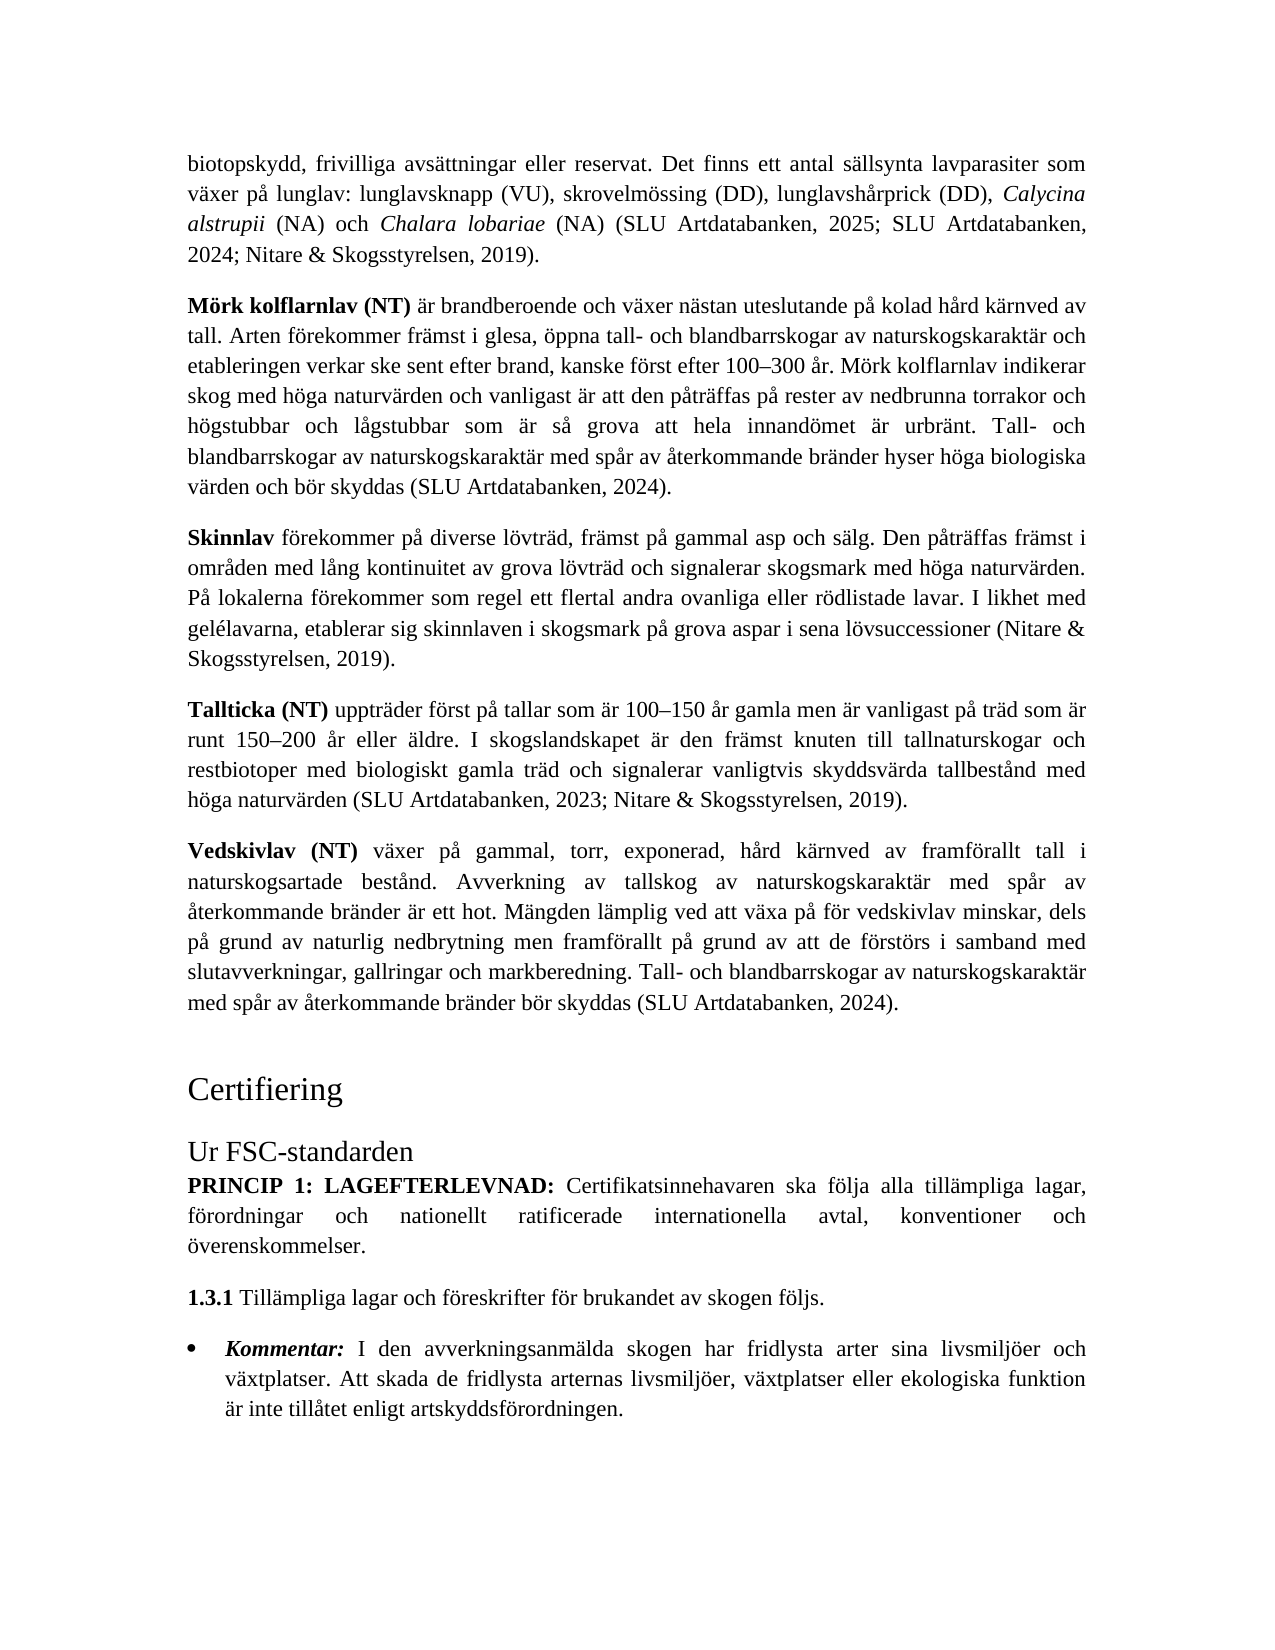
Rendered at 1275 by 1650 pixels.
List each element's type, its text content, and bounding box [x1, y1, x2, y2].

text Tallticka (NT) uppträder först på tallar som är 100–150 år gamla men är vanligast på träd som är runt 150–200 år eller äldre. I skogslandskapet är den främst knuten till tallnaturskogar och restbiotoper med biologiskt gamla träd och signalerar vanligtvis skyddsvärda tallbestånd med höga naturvärden (SLU Artdatabanken, 2023; Nitare & Skogsstyrelsen, 2019). [187, 696, 1087, 813]
list Kommentar: I den avverkningsanmälda skogen har fridlysta arter sina livsmiljöer och växtplatser. Att skada de fridlysta arternas livsmiljöer, växtplatser eller ekologiska funktion är inte tillåtet enligt artskyddsförordningen. [187, 1335, 1087, 1421]
text 1.3.1 Tillämpliga lagar och föreskrifter för brukandet av skogen följs. [187, 1284, 1087, 1310]
text Vedskivlav (NT) växer på gammal, torr, exponerad, hård kärnved av framförallt tall i naturskogsartade bestånd. Avverkning av tallskog av naturskogskaraktär med spår av återkommande bränder är ett hot. Mängden lämplig ved att växa på för vedskivlav minskar, dels på grund av naturlig nedbrytning men framförallt på grund av att de förstörs i samband med slutavverkningar, gallringar och markberedning. Tall- och blandbarrskogar av naturskogskaraktär med spår av återkommande bränder bör skyddas (SLU Artdatabanken, 2024). [187, 837, 1087, 1015]
text Skinnlav förekommer på diverse lövträd, främst på gammal asp och sälg. Den påträffas främst i områden med lång kontinuitet av grova lövträd och signalerar skogsmark med höga naturvärden. På lokalerna förekommer som regel ett flertal andra ovanliga eller rödlistade lavar. I likhet med gelélavarna, etablerar sig skinnlaven i skogsmark på grova aspar i sena lövsuccessioner (Nitare & Skogsstyrelsen, 2019). [187, 524, 1087, 671]
subtitle Ur FSC-standarden [187, 1134, 1087, 1167]
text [187, 150, 1087, 267]
text Mörk kolflarnlav (NT) är brandberoende och växer nästan uteslutande på kolad hård kärnved av tall. Arten förekommer främst i glesa, öppna tall- och blandbarrskogar av naturskogskaraktär och etableringen verkar ske sent efter brand, kanske först efter 100–300 år. Mörk kolflarnlav indikerar skog med höga naturvärden och vanligast är att den påträffas på rester av nedbrunna torrakor och högstubbar och lågstubbar som är så grova att hela innandömet är urbränt. Tall- och blandbarrskogar av naturskogskaraktär med spår av återkommande bränder hyser höga biologiska värden och bör skyddas (SLU Artdatabanken, 2024). [187, 292, 1087, 499]
text PRINCIP 1: LAGEFTERLEVNAD: Certifikatsinnehavaren ska följa alla tillämpliga lagar, förordningar och nationellt ratificerade internationella avtal, konventioner och överenskommelser. [187, 1172, 1087, 1259]
subtitle Certifiering [187, 1069, 1087, 1107]
